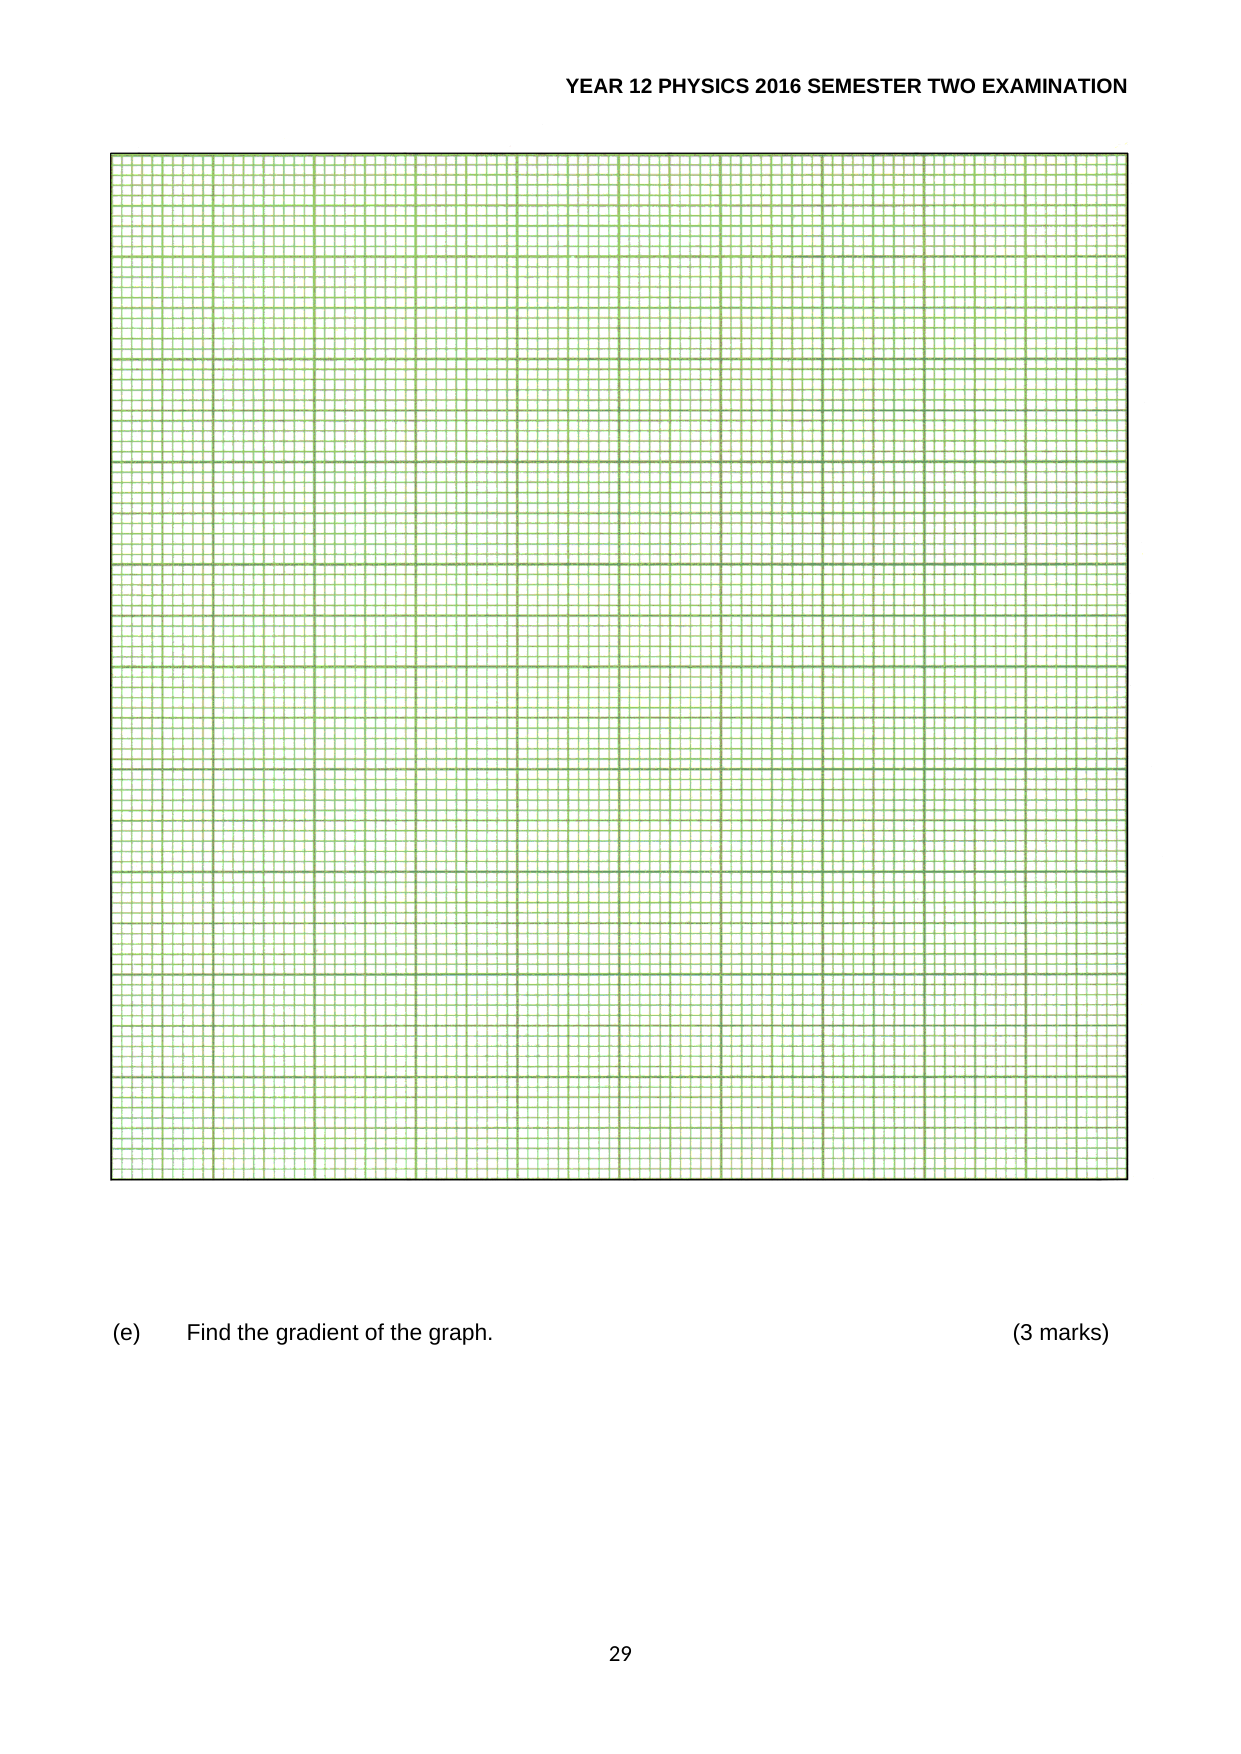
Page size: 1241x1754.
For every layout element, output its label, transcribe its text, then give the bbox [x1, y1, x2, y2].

picture [68, 124, 1163, 1213]
text (e) Find the gradient of the graph. (3 marks) [112, 1319, 1128, 1346]
